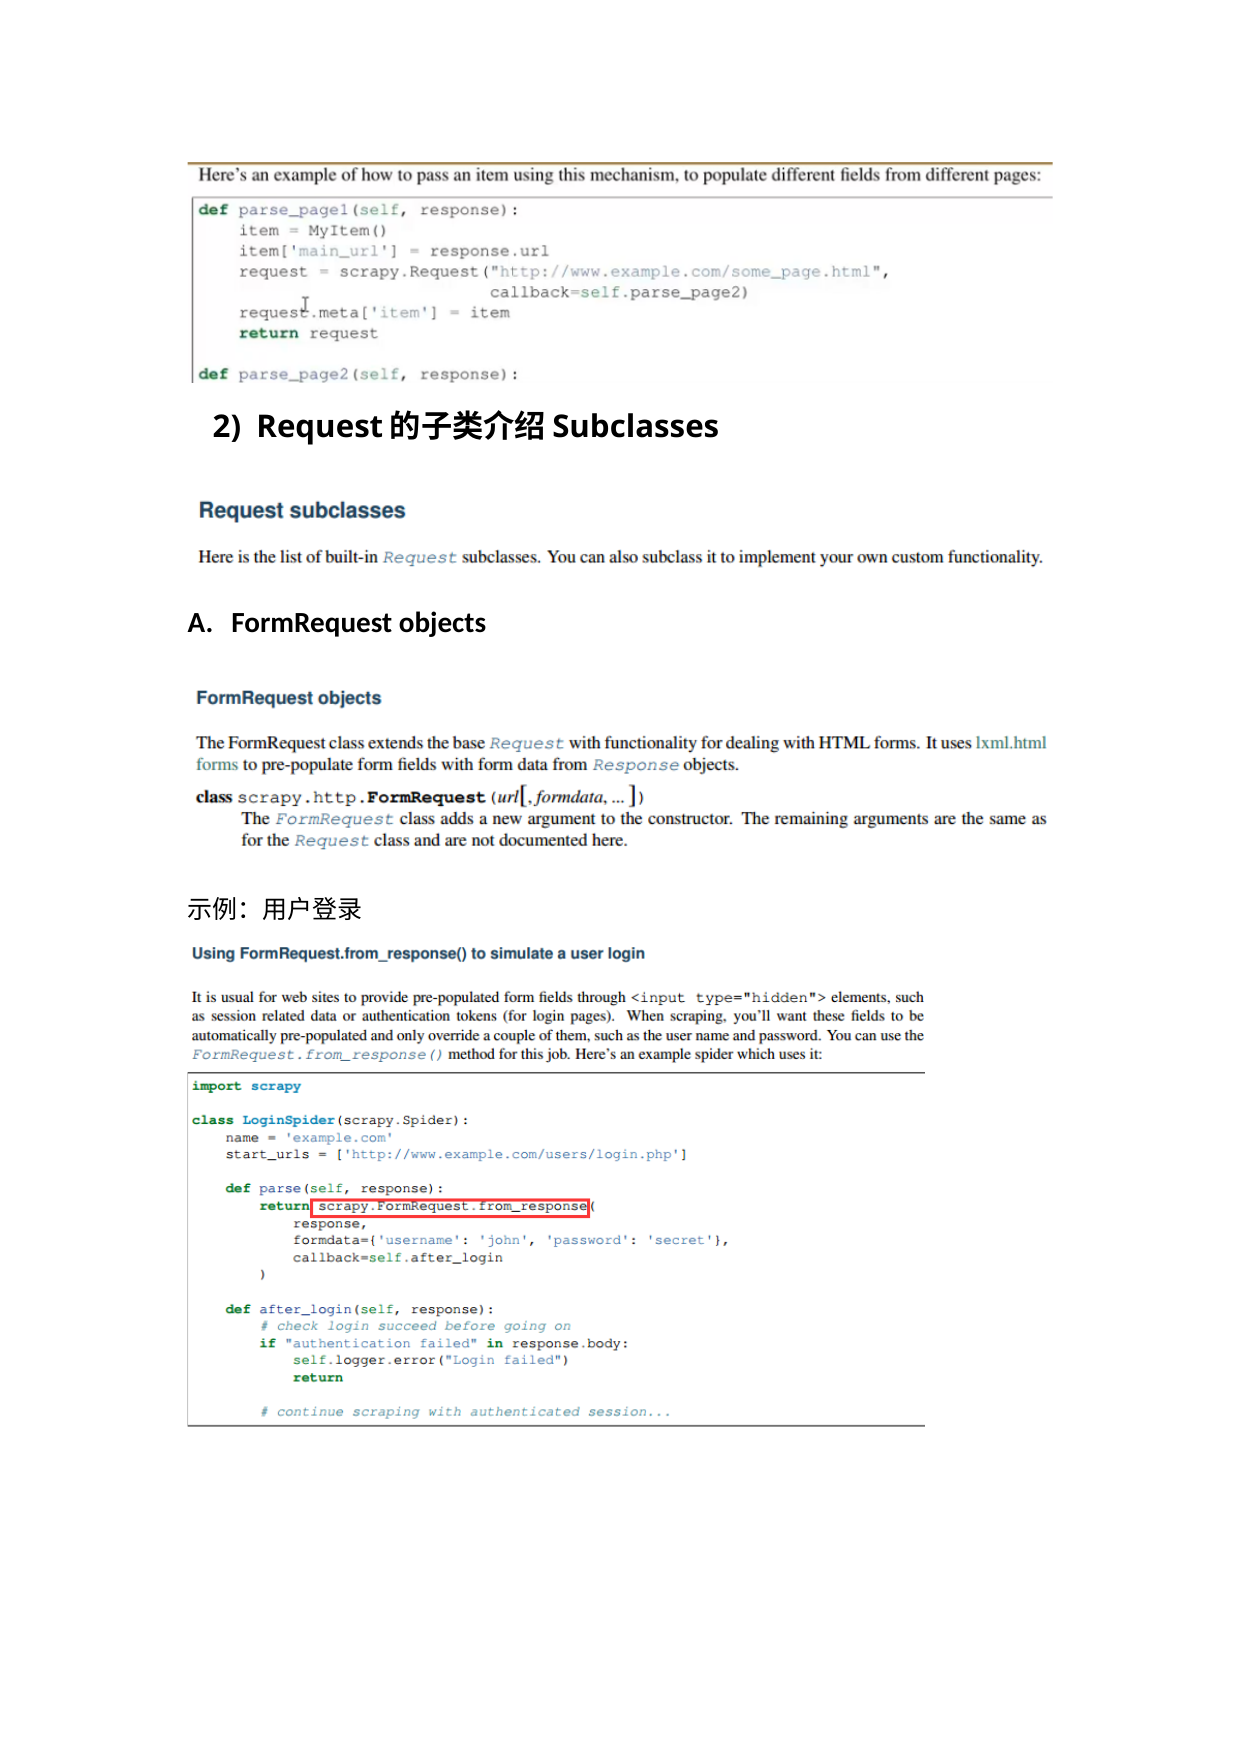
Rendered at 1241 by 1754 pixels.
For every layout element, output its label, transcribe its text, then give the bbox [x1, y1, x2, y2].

subtitle FormRequest objects [187, 589, 1028, 654]
picture [187, 680, 1053, 853]
text 示例：用户登录 [187, 875, 1053, 940]
subtitle Request的子类介绍Subclasses [212, 392, 1028, 457]
picture [187, 491, 1053, 576]
picture [187, 940, 925, 1428]
picture [187, 162, 1053, 383]
